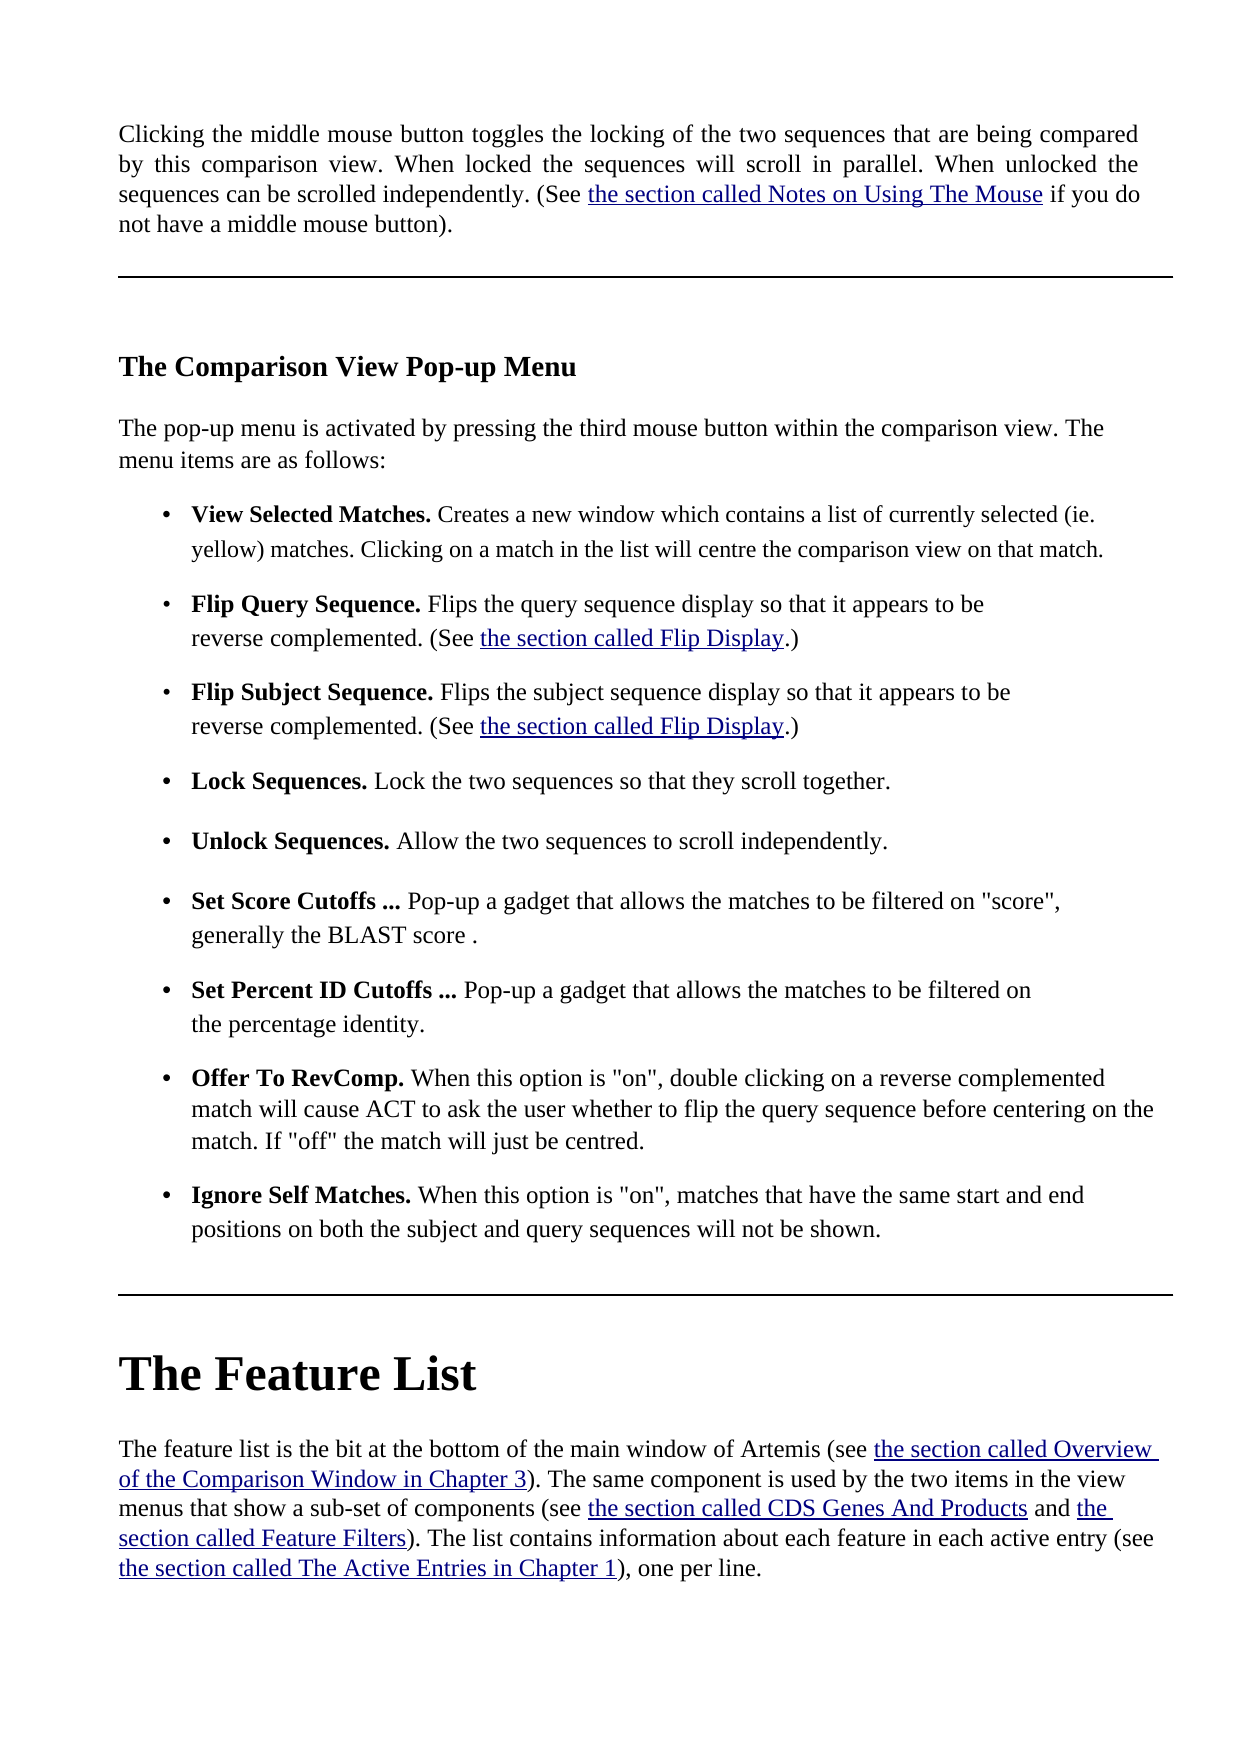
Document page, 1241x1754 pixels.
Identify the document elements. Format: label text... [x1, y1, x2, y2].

list Flip Subject Sequence. Flips the subject sequence display so that it appears to be reverse complemented. (See the section called Flip Display.) [162, 677, 1082, 740]
subtitle The Comparison View Pop-up Menu [118, 349, 1173, 383]
list Unlock Sequences. Allow the two sequences to scroll independently. [162, 826, 1173, 855]
text The pop-up menu is activated by pressing the third mouse button within the comparison view. The menu items are as follows: [118, 413, 1157, 474]
list Set Score Cutoffs ... Pop-up a gadget that allows the matches to be filtered on "score", generally the BLAST score . [162, 886, 1153, 949]
list Set Percent ID Cutoffs ... Pop-up a gadget that allows the matches to be filtered on the percentage identity. [162, 974, 1061, 1038]
list Lock Sequences. Lock the two sequences so that they scroll together. [162, 766, 1173, 794]
list Offer To RevComp. When this option is "on", double clicking on a reverse complemented match will cause ACT to ask the user whether to flip the query sequence before centering on the match. If "off" the match will just be centred. [162, 1063, 1163, 1154]
text Clicking the middle mouse button toggles the locking of the two sequences that are being compared by this comparison view. When locked the sequences will scroll in parallel. When unlocked the sequences can be scrolled independently. (See the section called Notes on Using The Mouse if you do not have a middle mouse button). [118, 119, 1140, 237]
text The feature list is the bit at the bottom of the main window of Artemis (see the section called Overview of the Comparison Window in Chapter 3). The same component is used by the two items in the view menus that show a sub-set of components (see the section called CDS Genes And Products and the section called Feature Filters). The list contains information about each feature in each active entry (see the section called The Active Entries in Chapter 1), one per line. [118, 1434, 1167, 1581]
list Flip Query Sequence. Flips the query sequence display so that it appears to be reverse complemented. (See the section called Flip Display.) [162, 589, 1057, 652]
subtitle The Feature List [118, 1344, 1173, 1401]
list Ignore Self Matches. When this option is "on", matches that have the same start and end positions on both the subject and query sequences will not be shown. [162, 1180, 1173, 1243]
list View Selected Matches. Creates a new window which contains a list of currently selected (ie. yellow) matches. Clicking on a match in the list will centre the comparison view on that match. [162, 500, 1138, 563]
